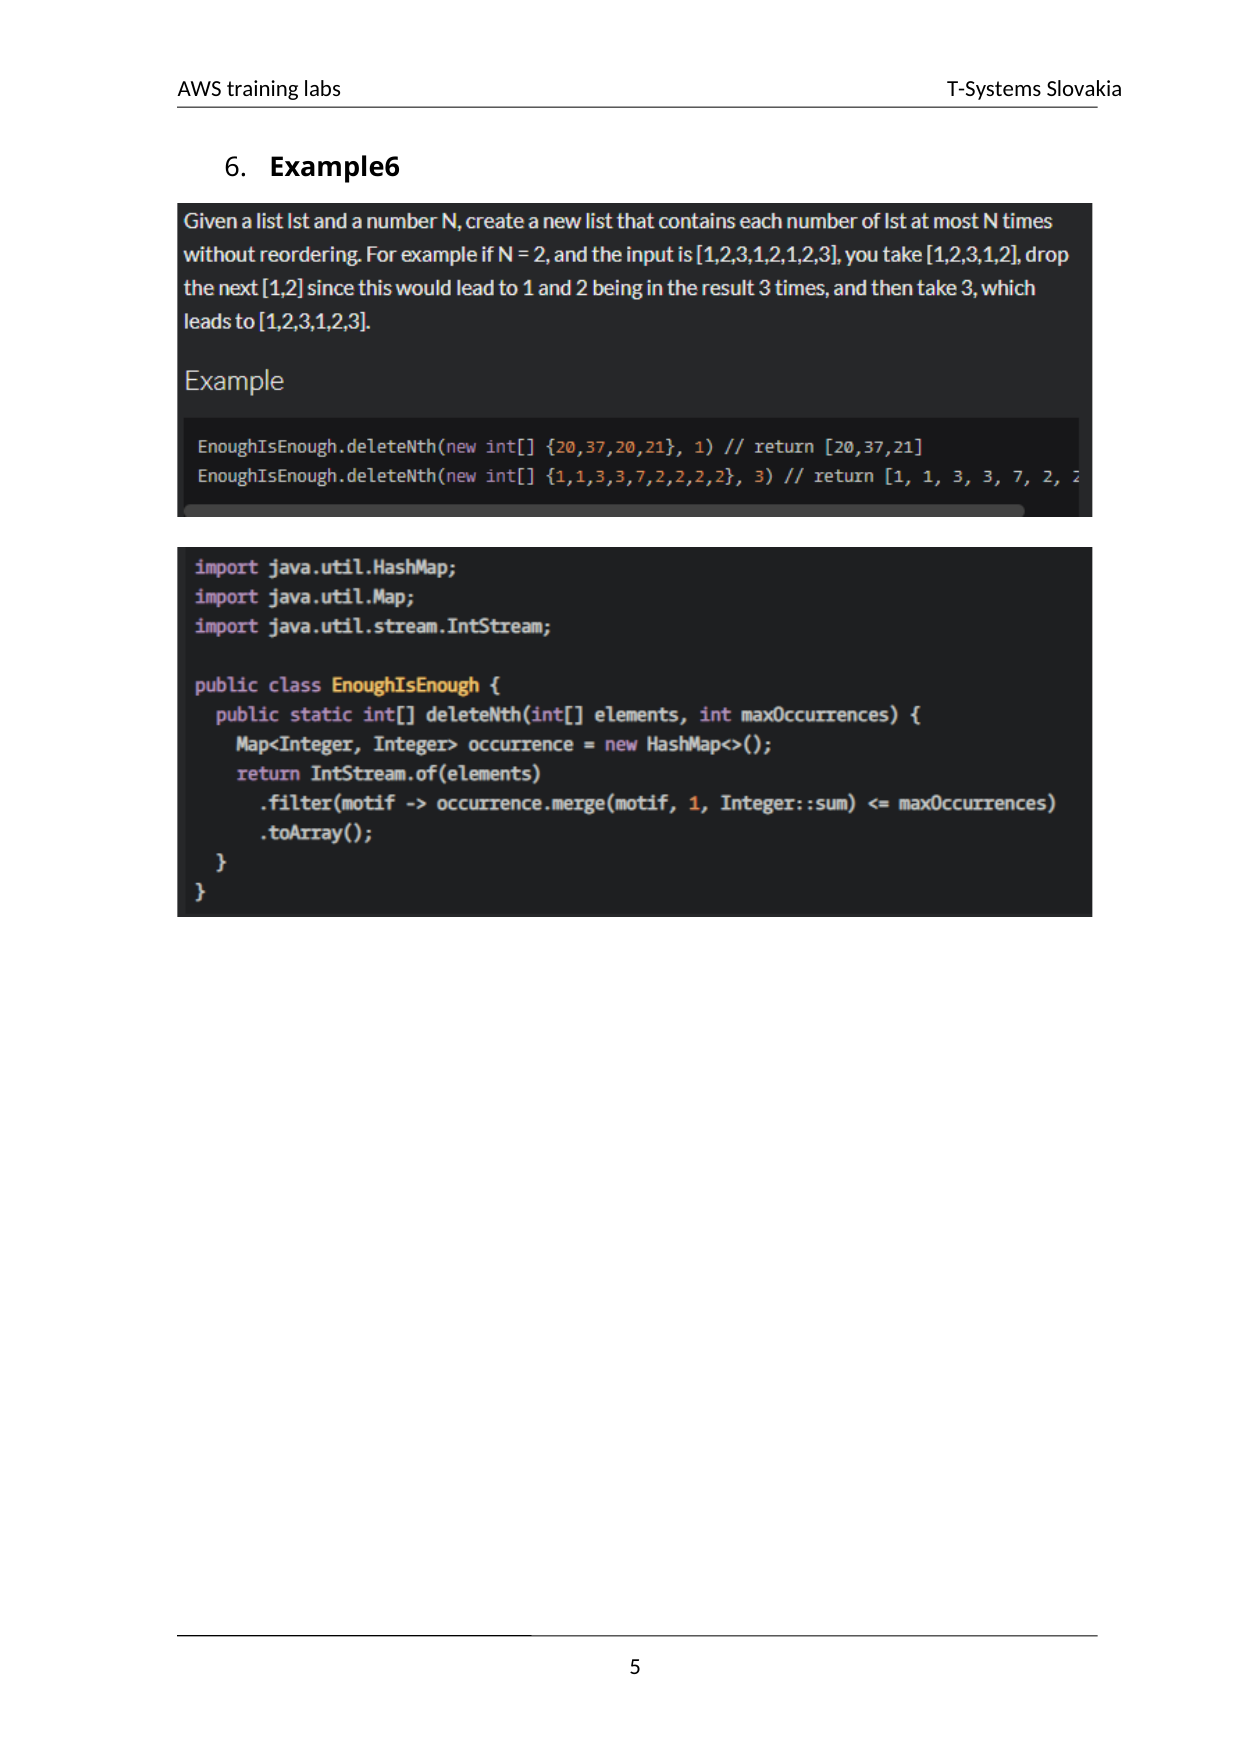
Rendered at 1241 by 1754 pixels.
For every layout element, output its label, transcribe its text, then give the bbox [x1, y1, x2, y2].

text Example6 [224, 148, 1092, 184]
picture [177, 547, 1093, 917]
picture [177, 203, 1093, 517]
